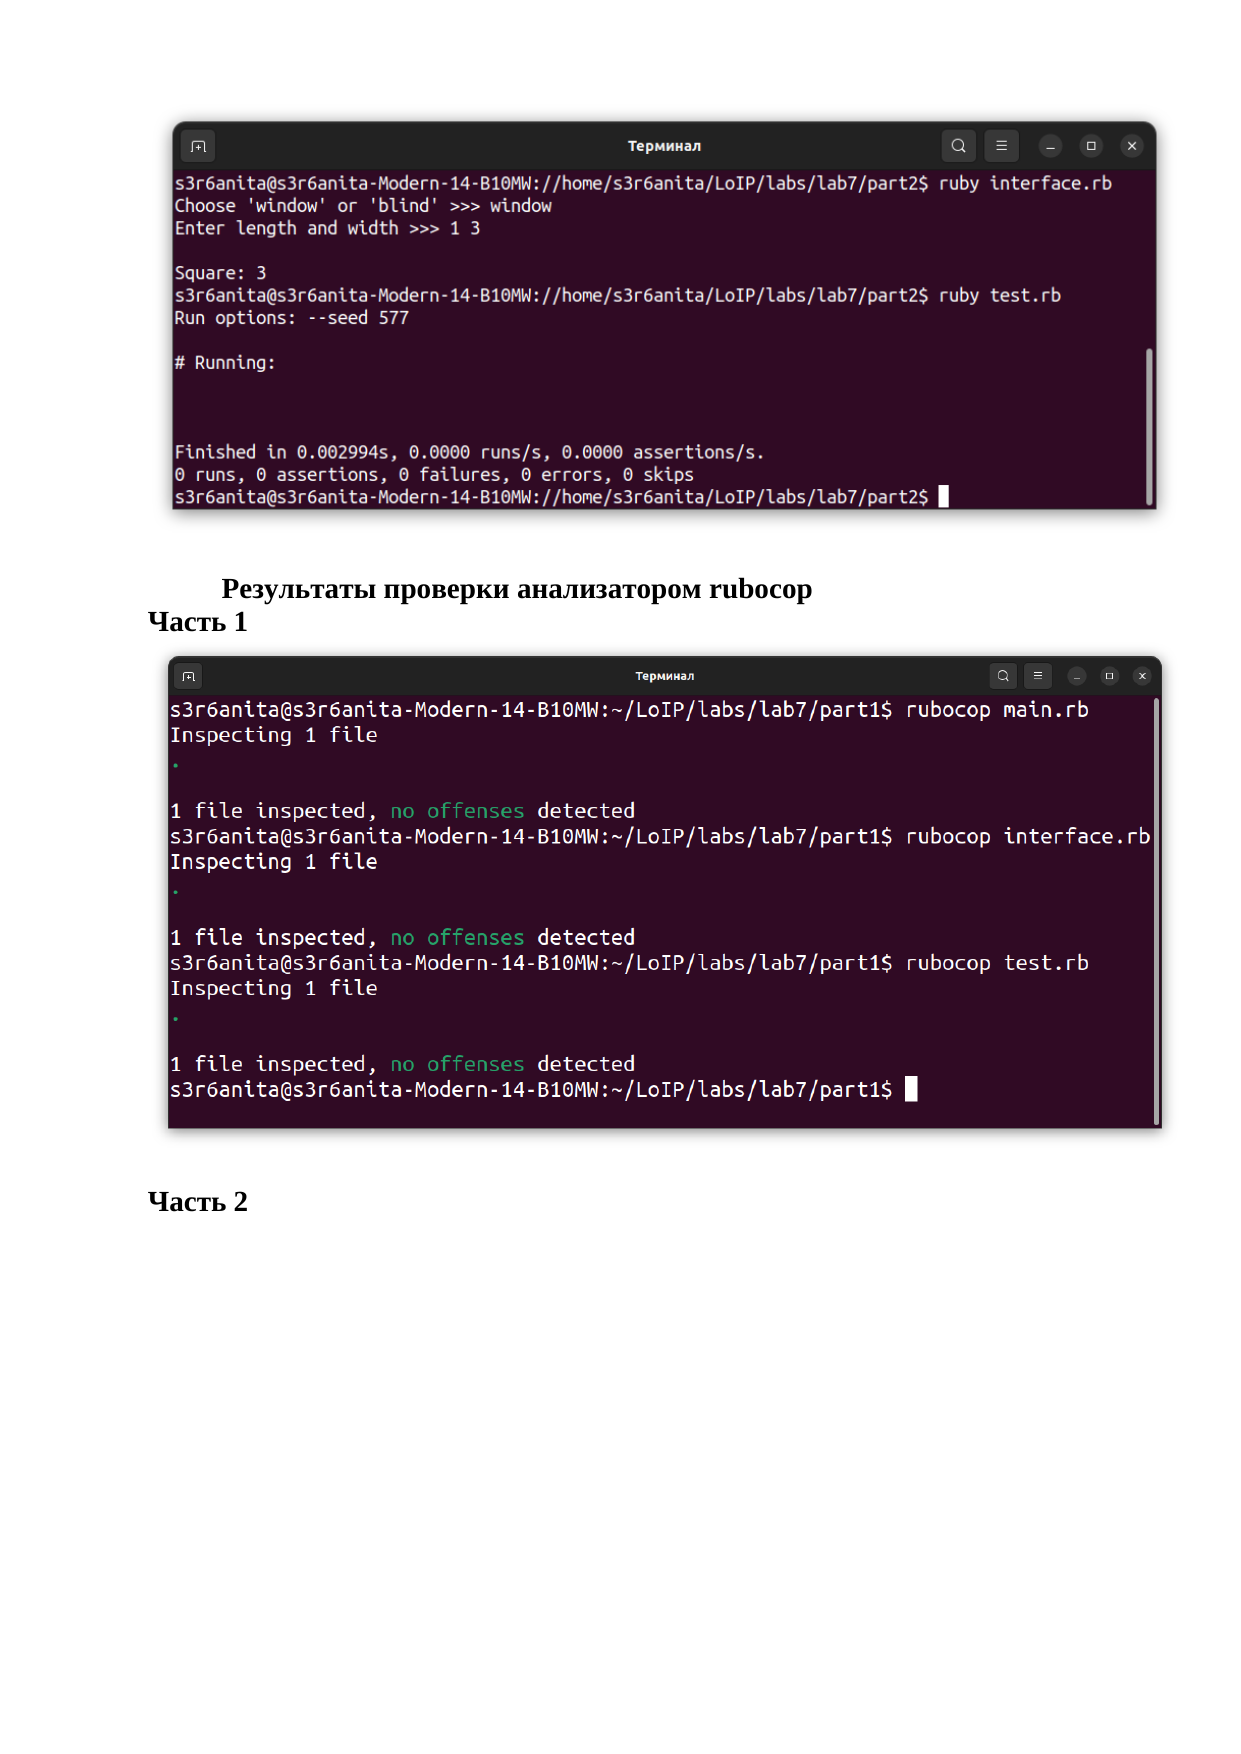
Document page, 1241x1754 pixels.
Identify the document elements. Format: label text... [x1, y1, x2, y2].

text Часть 2 [148, 1184, 1181, 1218]
picture [147, 638, 1182, 1151]
picture [147, 99, 1182, 538]
text Результаты проверки анализатором rubocop [148, 571, 1181, 604]
text Часть 1 [148, 604, 1181, 638]
